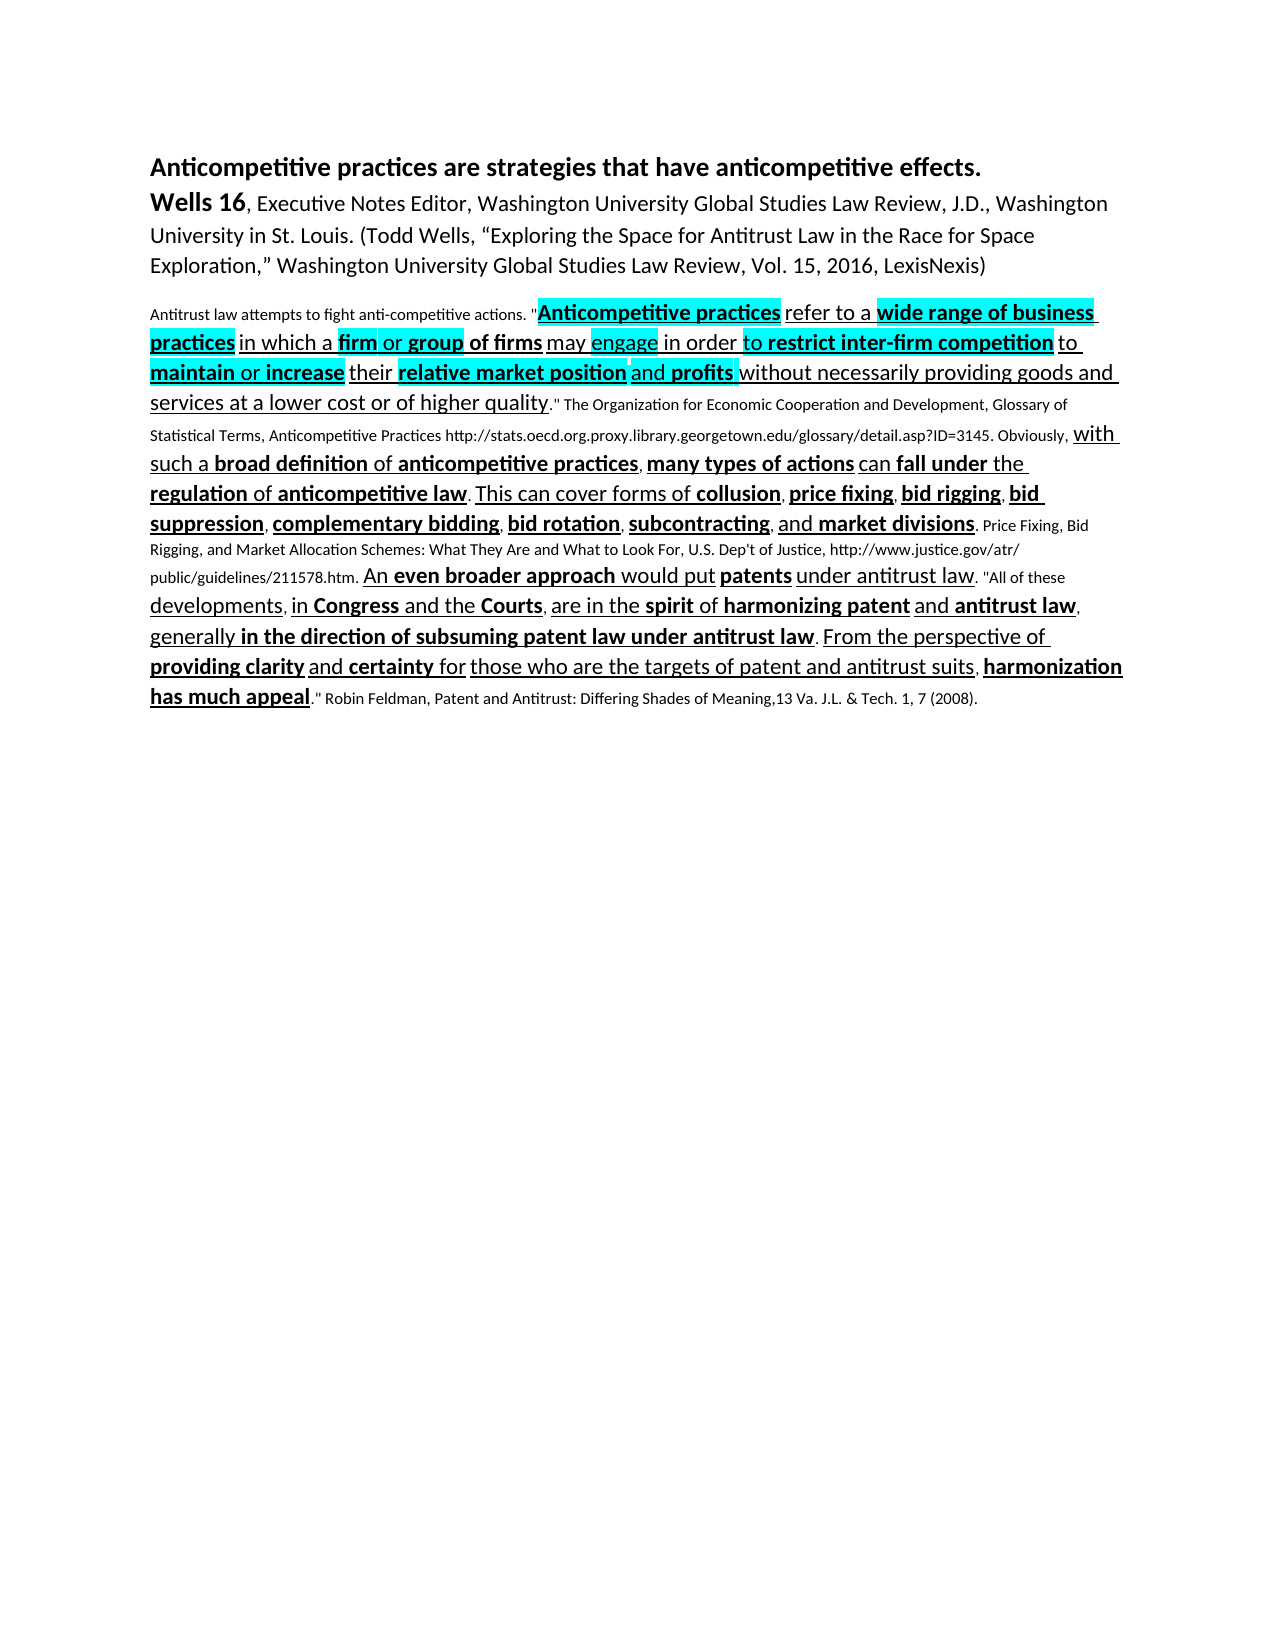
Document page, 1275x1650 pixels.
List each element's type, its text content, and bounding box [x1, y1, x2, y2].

text Antitrust law attempts to fight anti-competitive actions. "Anticompetitive practices refer to a wide range of business practices in which a firm or group of firms may engage in order to restrict inter-firm competition to maintain or increase their relative market position and profits without necessarily providing goods and services at a lower cost or of higher quality." The Organization for Economic Cooperation and Development, Glossary of Statistical Terms, Anticompetitive Practices http://stats.oecd.org.proxy.library.georgetown.edu/glossary/detail.asp?ID=3145. Obviously, with such a broad definition of anticompetitive practices, many types of actions can fall under the regulation of anticompetitive law. This can cover forms of collusion, price fixing, bid rigging, bid suppression, complementary bidding, bid rotation, subcontracting, and market divisions. Price Fixing, Bid Rigging, and Market Allocation Schemes: What They Are and What to Look For, U.S. Dep't of Justice, http://www.justice.gov/atr/ public/guidelines/211578.htm. An even broader approach would put patents under antitrust law. "All of these developments, in Congress and the Courts, are in the spirit of harmonizing patent and antitrust law, generally in the direction of subsuming patent law under antitrust law. From the perspective of providing clarity and certainty for those who are the targets of patent and antitrust suits, harmonization has much appeal." Robin Feldman, Patent and Antitrust: Differing Shades of Meaning,13 Va. J.L. & Tech. 1, 7 (2008). [150, 298, 1125, 710]
subtitle Anticompetitive practices are strategies that have anticompetitive effects. [150, 150, 1125, 183]
text Wells 16, Executive Notes Editor, Washington University Global Studies Law Review, J.D., Washington University in St. Louis. (Todd Wells, “Exploring the Space for Antitrust Law in the Race for Space Exploration,” Washington University Global Studies Law Review, Vol. 15, 2016, LexisNexis) [150, 186, 1125, 279]
